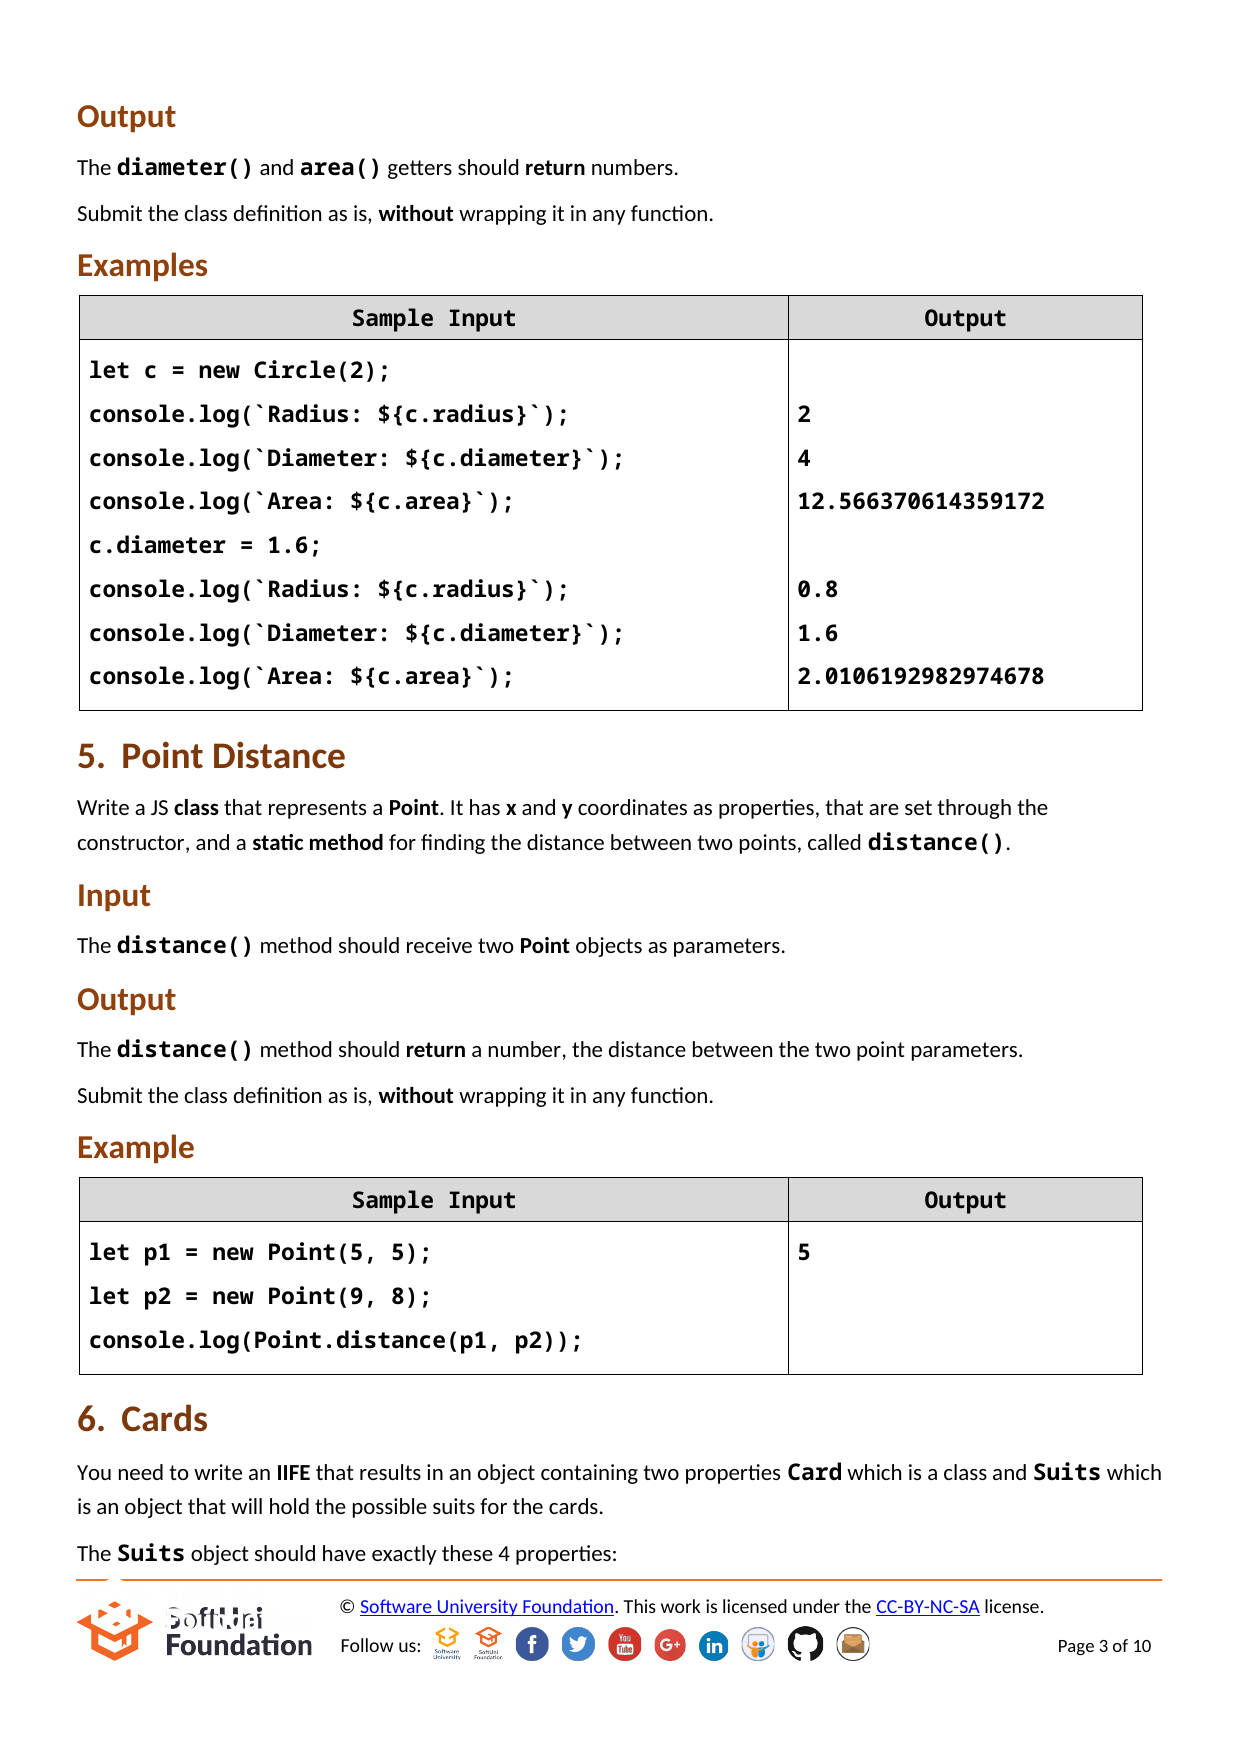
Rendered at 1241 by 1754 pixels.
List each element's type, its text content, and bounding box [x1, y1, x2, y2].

text The Suits object should have exactly these 4 properties: [77, 1536, 1163, 1568]
subtitle Cards [77, 1395, 1163, 1441]
picture [720, 1631, 729, 1640]
subtitle Examples [77, 244, 1163, 284]
picture [787, 1626, 824, 1661]
picture [699, 1631, 708, 1640]
picture [720, 1652, 729, 1661]
table_cell let c = new Circle(2); console.log(`Radius: ${c.radius}`); console.log(`Diameter: ${c.diameter}`); console.log(`Area: ${c.area}`); c.diameter = 1.6; console.log(`Radius: ${c.radius}`); console.log(`Diameter: ${c.diameter}`); console.log(`Area: ${c.area}`); [80, 340, 788, 710]
picture [654, 1629, 686, 1661]
text The distance() method should receive two Point objects as parameters. [77, 929, 1163, 960]
picture [76, 1577, 312, 1661]
text Submit the class definition as is, without wrapping it in any function. [77, 199, 1163, 227]
table_header Sample Input [80, 296, 788, 339]
text Write a JS class that represents a Point. It has x and y coordinates as properties, that are set through the constructor, and a static method for finding the distance between two points, called distance(). [77, 793, 1163, 857]
subtitle Output [77, 978, 1163, 1018]
picture [474, 1627, 503, 1661]
table_cell 2 4 12.566370614359172 0.8 1.6 2.0106192982974678 [789, 340, 1142, 710]
text Submit the class definition as is, without wrapping it in any function. [77, 1081, 1163, 1109]
subtitle Output [77, 95, 1163, 136]
picture [741, 1627, 775, 1661]
table_header Output [789, 1178, 1142, 1221]
picture [433, 1627, 461, 1661]
picture [515, 1627, 549, 1661]
picture [562, 1627, 595, 1661]
picture [699, 1652, 708, 1661]
table_header Sample Input [80, 1178, 788, 1221]
picture [608, 1627, 642, 1661]
text The diameter() and area() getters should return numbers. [77, 151, 1163, 182]
text You need to write an IIFE that results in an object containing two properties Card which is a class and Suits which is an object that will hold the possible suits for the cards. [77, 1456, 1163, 1520]
subtitle Point Distance [77, 732, 1163, 778]
table_cell 5 [789, 1222, 1142, 1373]
picture [836, 1627, 870, 1661]
subtitle Input [77, 874, 1163, 915]
picture [713, 1643, 722, 1652]
table_header Output [789, 296, 1142, 339]
table_cell let p1 = new Point(5, 5); let p2 = new Point(9, 8); console.log(Point.distance(p1, p2)); [80, 1222, 788, 1373]
text The distance() method should return a number, the distance between the two point parameters. [77, 1033, 1163, 1064]
subtitle Example [77, 1126, 1163, 1167]
